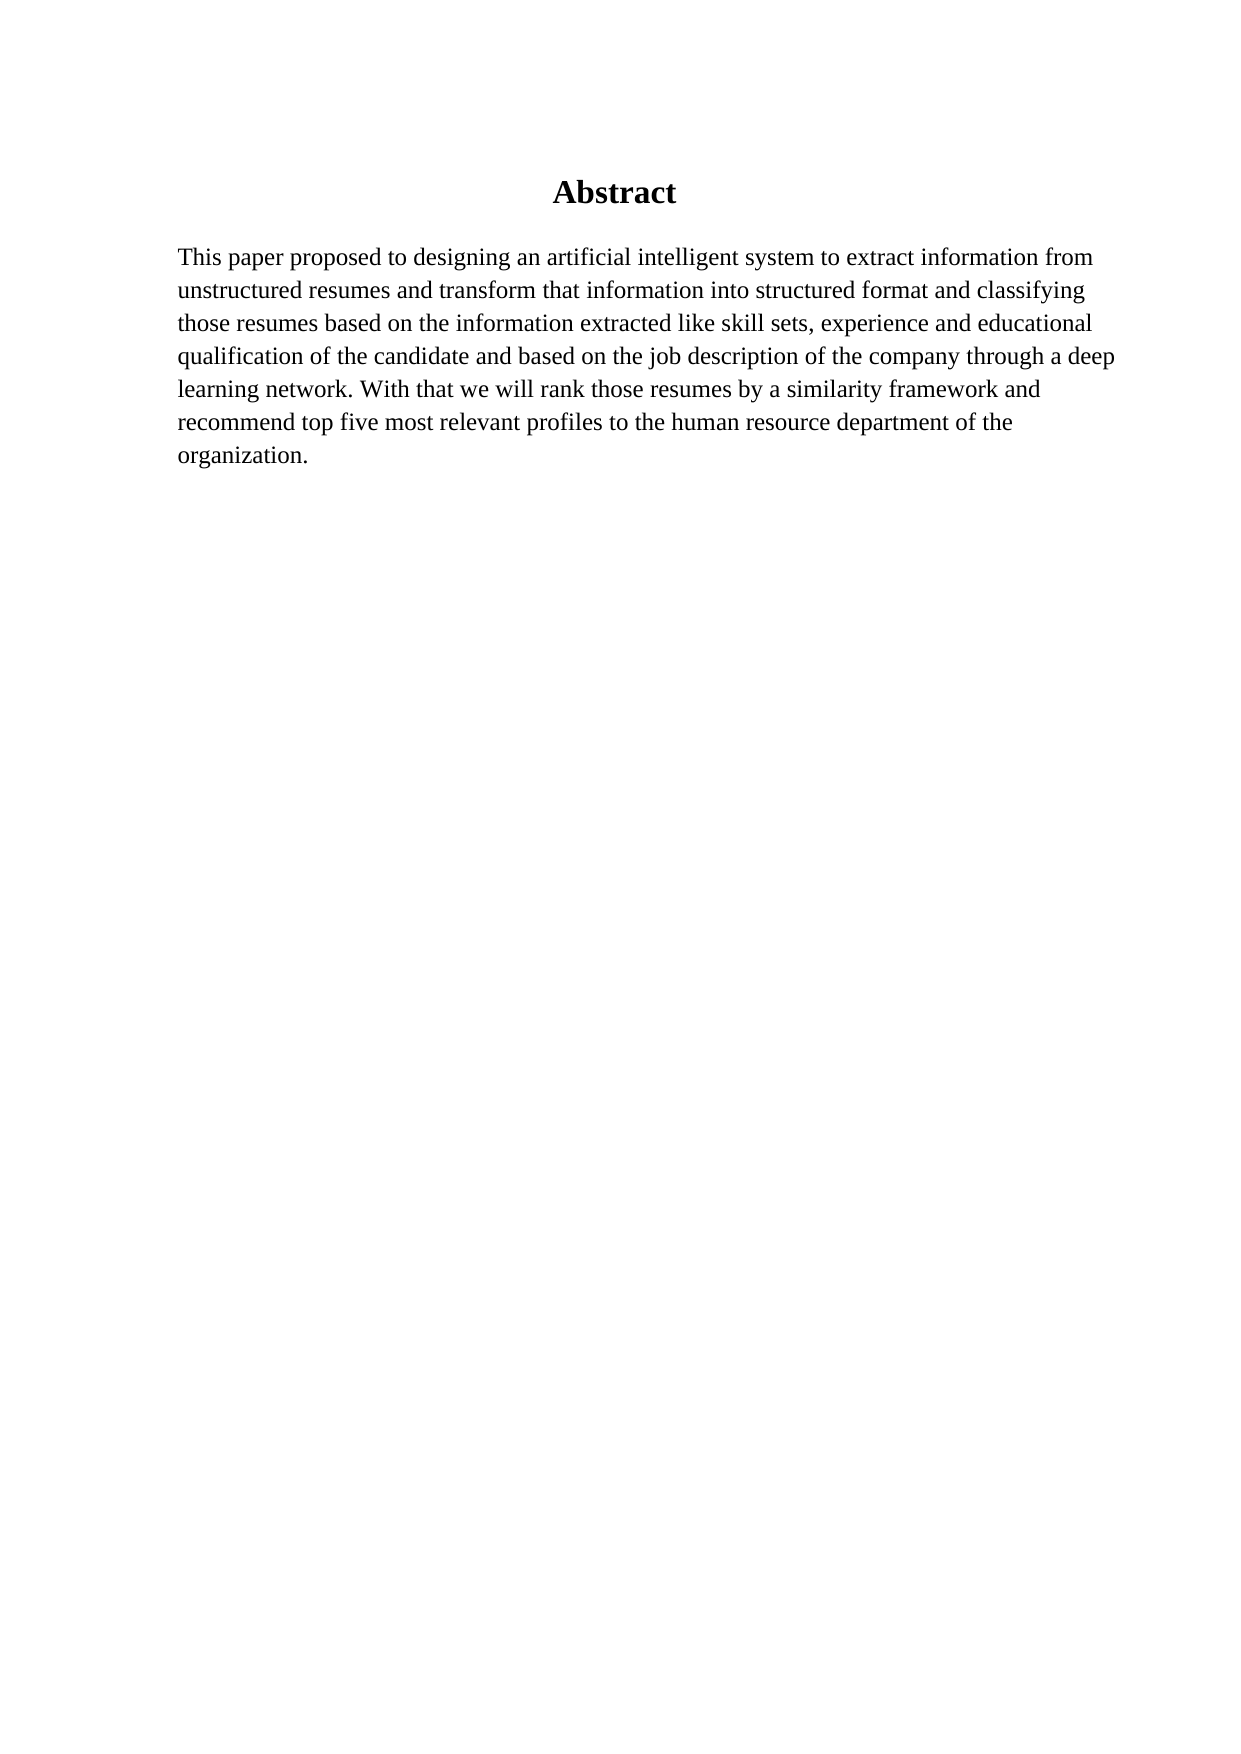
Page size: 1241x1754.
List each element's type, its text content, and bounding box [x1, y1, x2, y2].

subtitle This paper proposed to designing an artificial intelligent system to extract information from unstructured resumes and transform that information into structured format and classifying those resumes based on the information extracted like skill sets, experience and educational qualification of the candidate and based on the job description of the company through a deep learning network. With that we will rank those resumes by a similarity framework and recommend top five most relevant profiles to the human resource department of the organization. [177, 242, 1122, 469]
subtitle Abstract [477, 173, 1122, 211]
